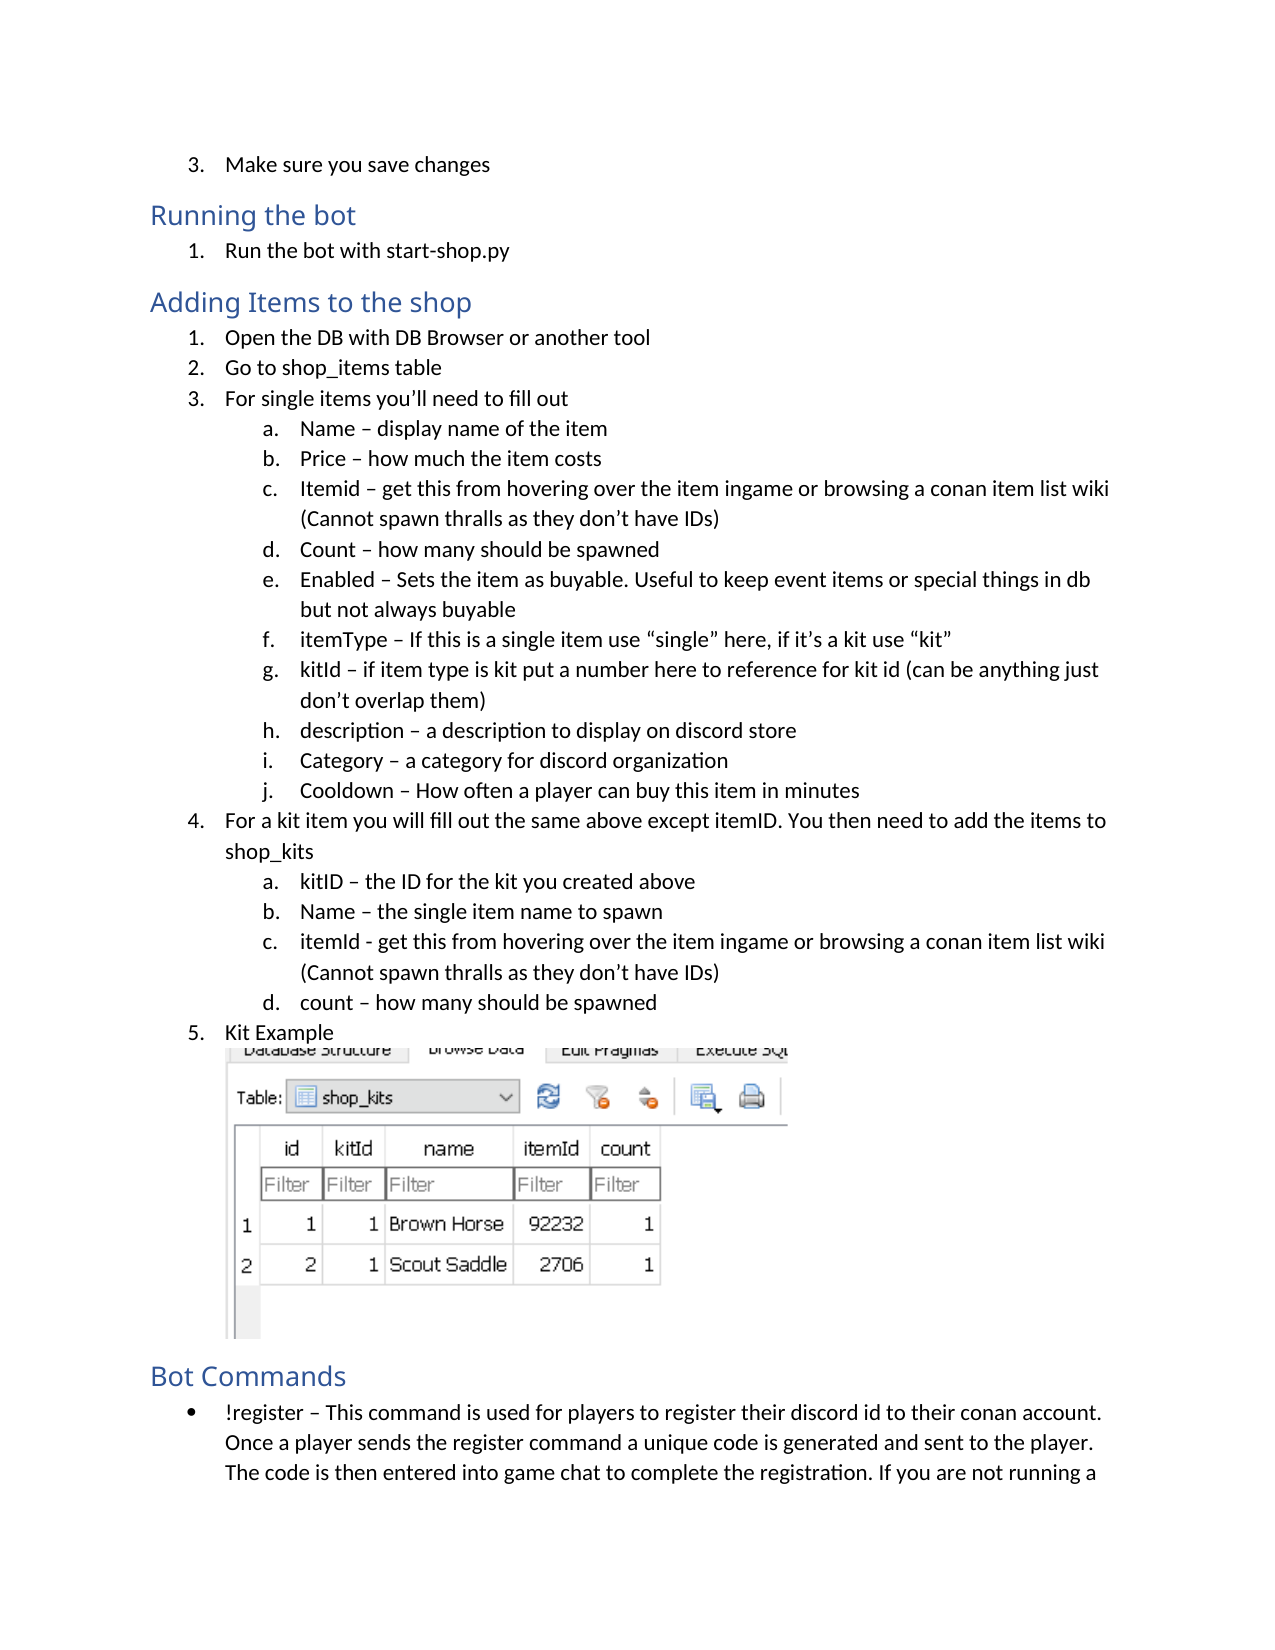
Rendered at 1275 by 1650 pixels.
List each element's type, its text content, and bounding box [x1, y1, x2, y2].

list Open the DB with DB Browser or another tool [187, 323, 1125, 351]
list Go to shop_items table [187, 353, 1125, 382]
list For single items you’ll need to fill out [187, 384, 1125, 412]
list itemId - get this from hovering over the item ingame or browsing a conan item list wiki (Cannot spawn thralls as they don’t have IDs) [262, 927, 1125, 986]
list Enabled – Sets the item as buyable. Useful to keep event items or special things in db but not always buyable [262, 565, 1125, 623]
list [187, 1398, 1125, 1486]
list kitId – if item type is kit put a number here to reference for kit id (can be anything just don’t overlap them) [262, 656, 1125, 714]
list count – how many should be spawned [262, 988, 1125, 1016]
list For a kit item you will fill out the same above except itemID. You then need to add the items to shop_kits [187, 807, 1125, 865]
subtitle Running the bot [150, 197, 1125, 234]
list Cooldown – How often a player can buy this item in minutes [262, 776, 1125, 804]
list kitID – the ID for the kit you created above [262, 867, 1125, 895]
subtitle Adding Items to the shop [150, 283, 1125, 320]
subtitle Bot Commands [150, 1358, 1125, 1395]
list Make sure you save changes [187, 150, 1125, 178]
list itemType – If this is a single item use “single” here, if it’s a kit use “kit” [262, 625, 1125, 653]
list Name – the single item name to spawn [262, 897, 1125, 925]
list Run the bot with start-shop.py [187, 237, 1125, 265]
list Price – how much the item costs [262, 444, 1125, 472]
list description – a description to display on discord store [262, 716, 1125, 744]
list Name – display name of the item [262, 414, 1125, 442]
list Category – a category for discord organization [262, 746, 1125, 774]
list Itemid – get this from hovering over the item ingame or browsing a conan item list wiki (Cannot spawn thralls as they don’t have IDs) [262, 474, 1125, 533]
list Count – how many should be spawned [262, 535, 1125, 563]
picture [225, 1048, 788, 1339]
